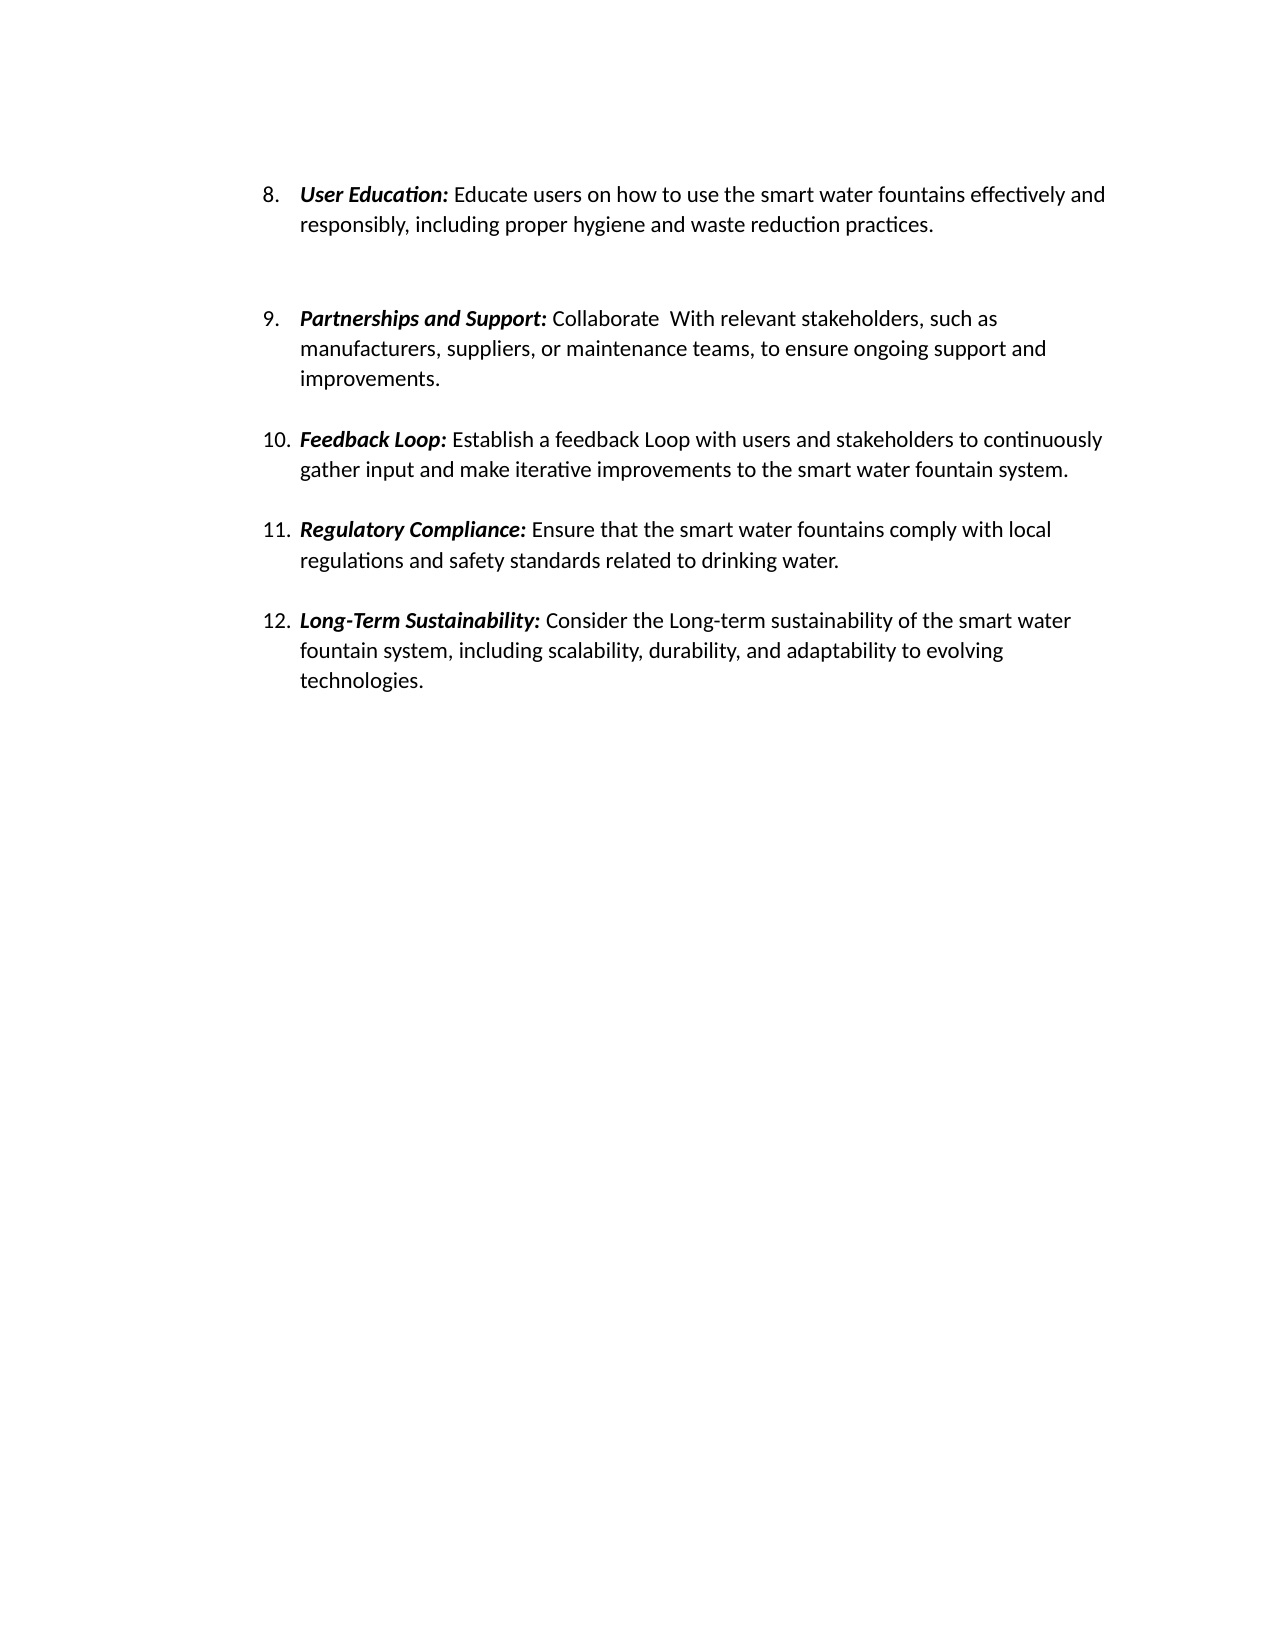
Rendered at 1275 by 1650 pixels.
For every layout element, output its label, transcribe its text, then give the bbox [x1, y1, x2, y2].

list User Education: Educate users on how to use the smart water fountains effectively and responsibly, including proper hygiene and waste reduction practices. [262, 180, 1125, 238]
list Regulatory Compliance: Ensure that the smart water fountains comply with local regulations and safety standards related to drinking water. [262, 516, 1125, 574]
list Feedback Loop: Establish a feedback Loop with users and stakeholders to continuously gather input and make iterative improvements to the smart water fountain system. [262, 425, 1125, 483]
list Long-Term Sustainability: Consider the Long-term sustainability of the smart water fountain system, including scalability, durability, and adaptability to evolving technologies. [262, 606, 1125, 695]
list Partnerships and Support: Collaborate With relevant stakeholders, such as manufacturers, suppliers, or maintenance teams, to ensure ongoing support and improvements. [262, 304, 1125, 393]
